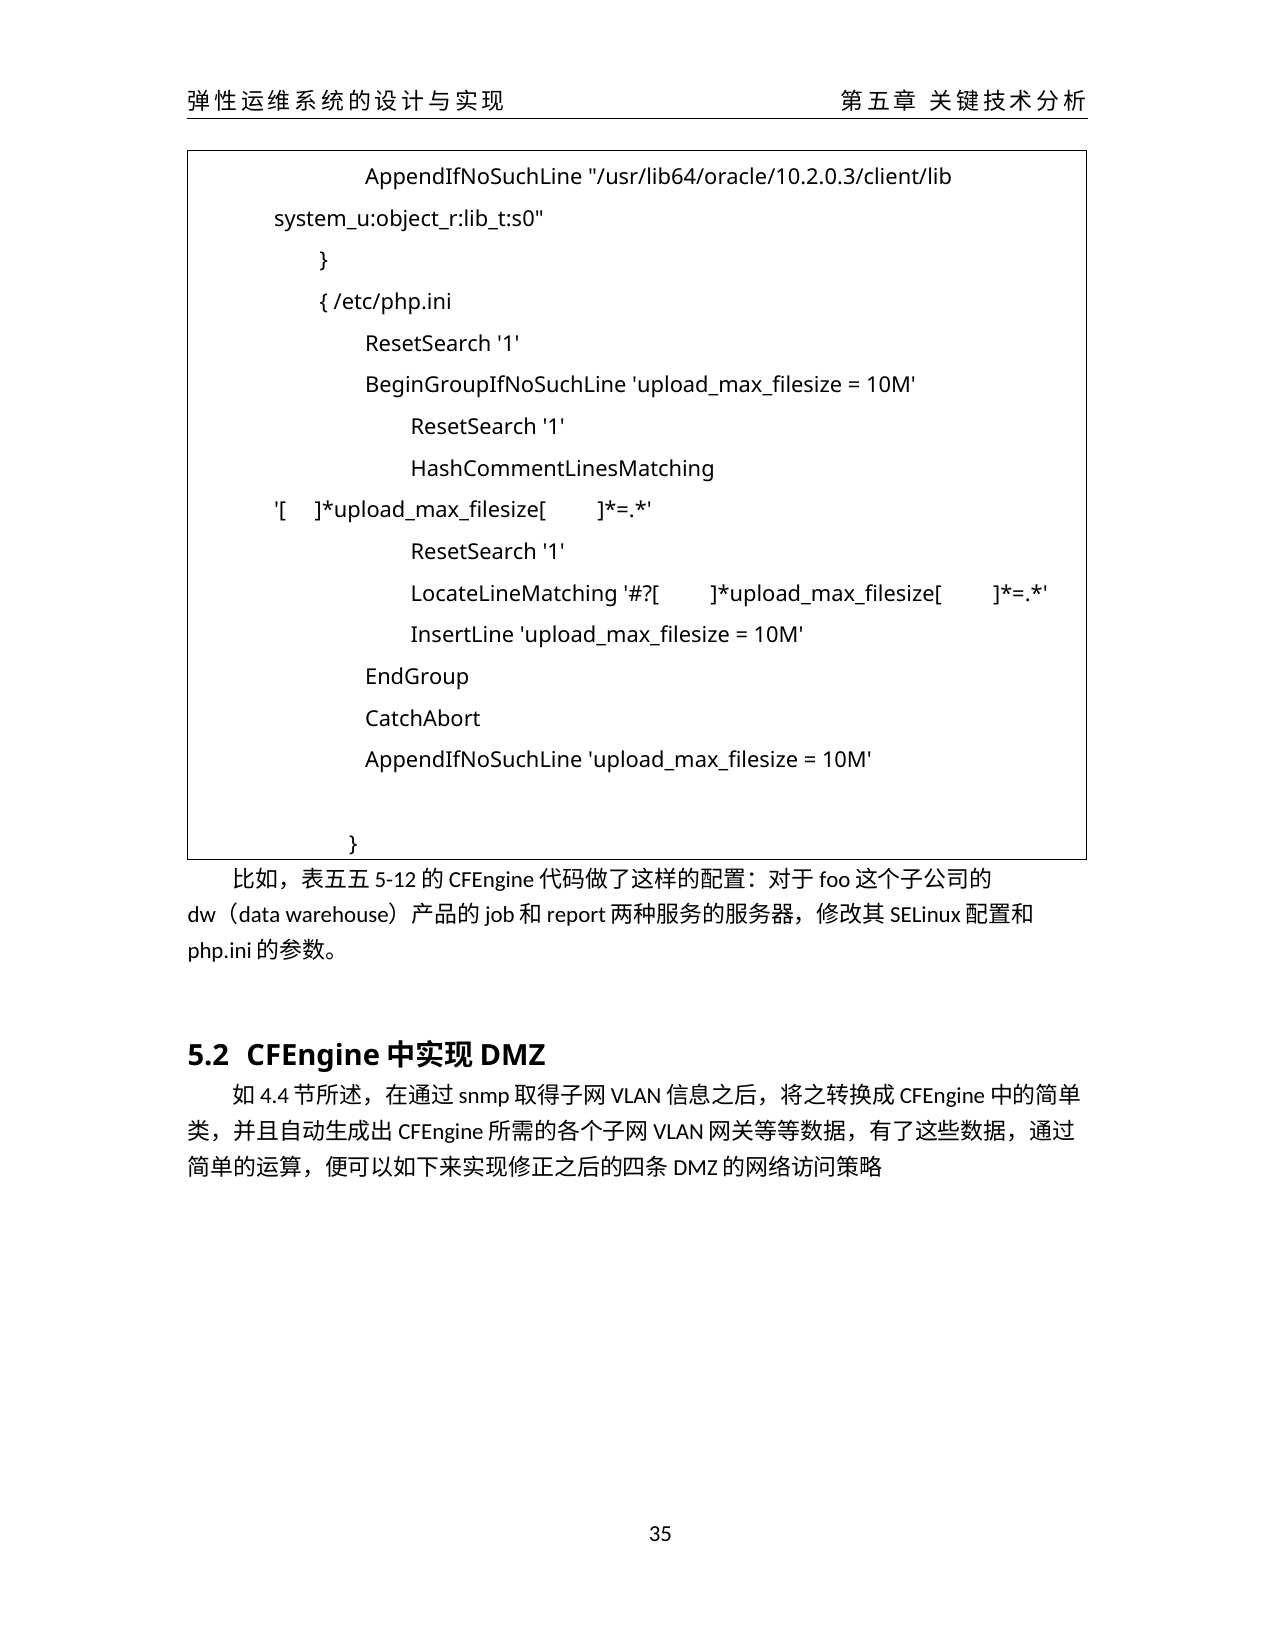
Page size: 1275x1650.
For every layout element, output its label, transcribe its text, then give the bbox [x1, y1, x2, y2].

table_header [188, 151, 1086, 859]
text 如4.4节所述，在通过snmp取得子网VLAN信息之后，将之转换成CFEngine中的简单类，并且自动生成出CFEngine所需的各个子网VLAN网关等等数据，有了这些数据，通过简单的运算，便可以如下来实现修正之后的四条DMZ的网络访问策略 [187, 1077, 1088, 1182]
subtitle CFEngine中实现DMZ [187, 1031, 1088, 1074]
